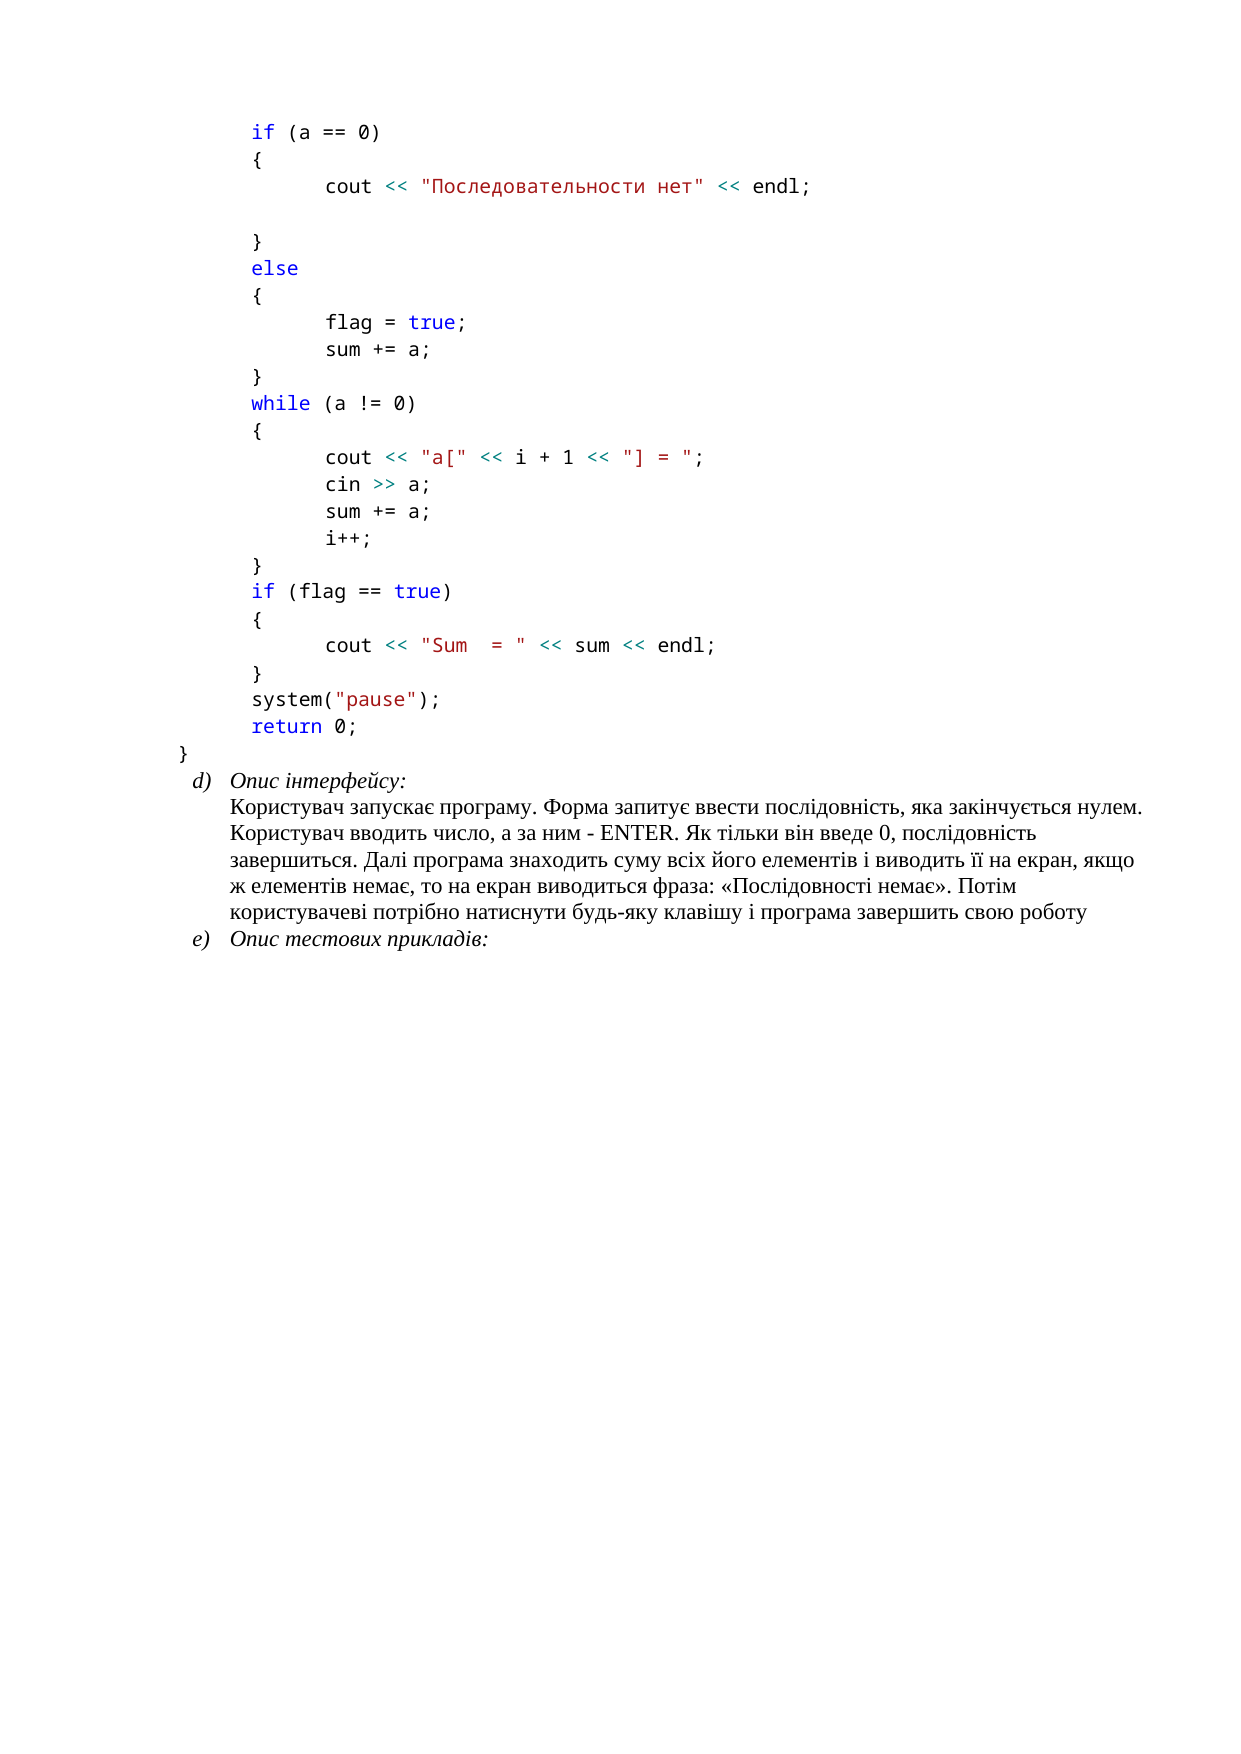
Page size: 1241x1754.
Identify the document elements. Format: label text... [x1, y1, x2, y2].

text } [177, 227, 1152, 254]
list Користувач запускає програму. Форма запитує ввести послідовність, яка закінчується нулем. Користувач вводить число, а за ним - ENTER. Як тільки він введе 0, послідовність завершиться. Далі програма знаходить суму всіх його елементів і виводить її на екран, якщо ж елементів немає, то на екран виводиться фраза: «Послідовності немає». Потім користувачеві потрібно натиснути будь-яку клавішу і програма завершить свою роботу [229, 793, 1152, 925]
list Опис інтерфейсу: [192, 767, 1152, 793]
text system("pause"); [177, 686, 1152, 713]
text else [177, 254, 1152, 281]
text } [177, 659, 1152, 686]
text if (a == 0) [177, 118, 1152, 145]
text { [177, 416, 1152, 443]
text i++; [177, 524, 1152, 551]
text sum += a; [177, 497, 1152, 524]
text cin >> a; [177, 470, 1152, 497]
text return 0; [177, 713, 1152, 740]
text { [177, 281, 1152, 308]
text } [177, 362, 1152, 389]
text { [177, 145, 1152, 172]
text if (flag == true) [177, 578, 1152, 605]
text cout << "a[" << i + 1 << "] = "; [177, 443, 1152, 470]
text cout << "Sum = " << sum << endl; [177, 632, 1152, 659]
text cout << "Последовательности нет" << endl; [177, 172, 1152, 199]
text while (a != 0) [177, 389, 1152, 416]
text sum += a; [177, 335, 1152, 362]
text } [177, 551, 1152, 578]
text { [177, 605, 1152, 632]
text flag = true; [177, 308, 1152, 335]
text } [177, 740, 1152, 767]
list Опис тестових прикладів: [192, 925, 1152, 951]
